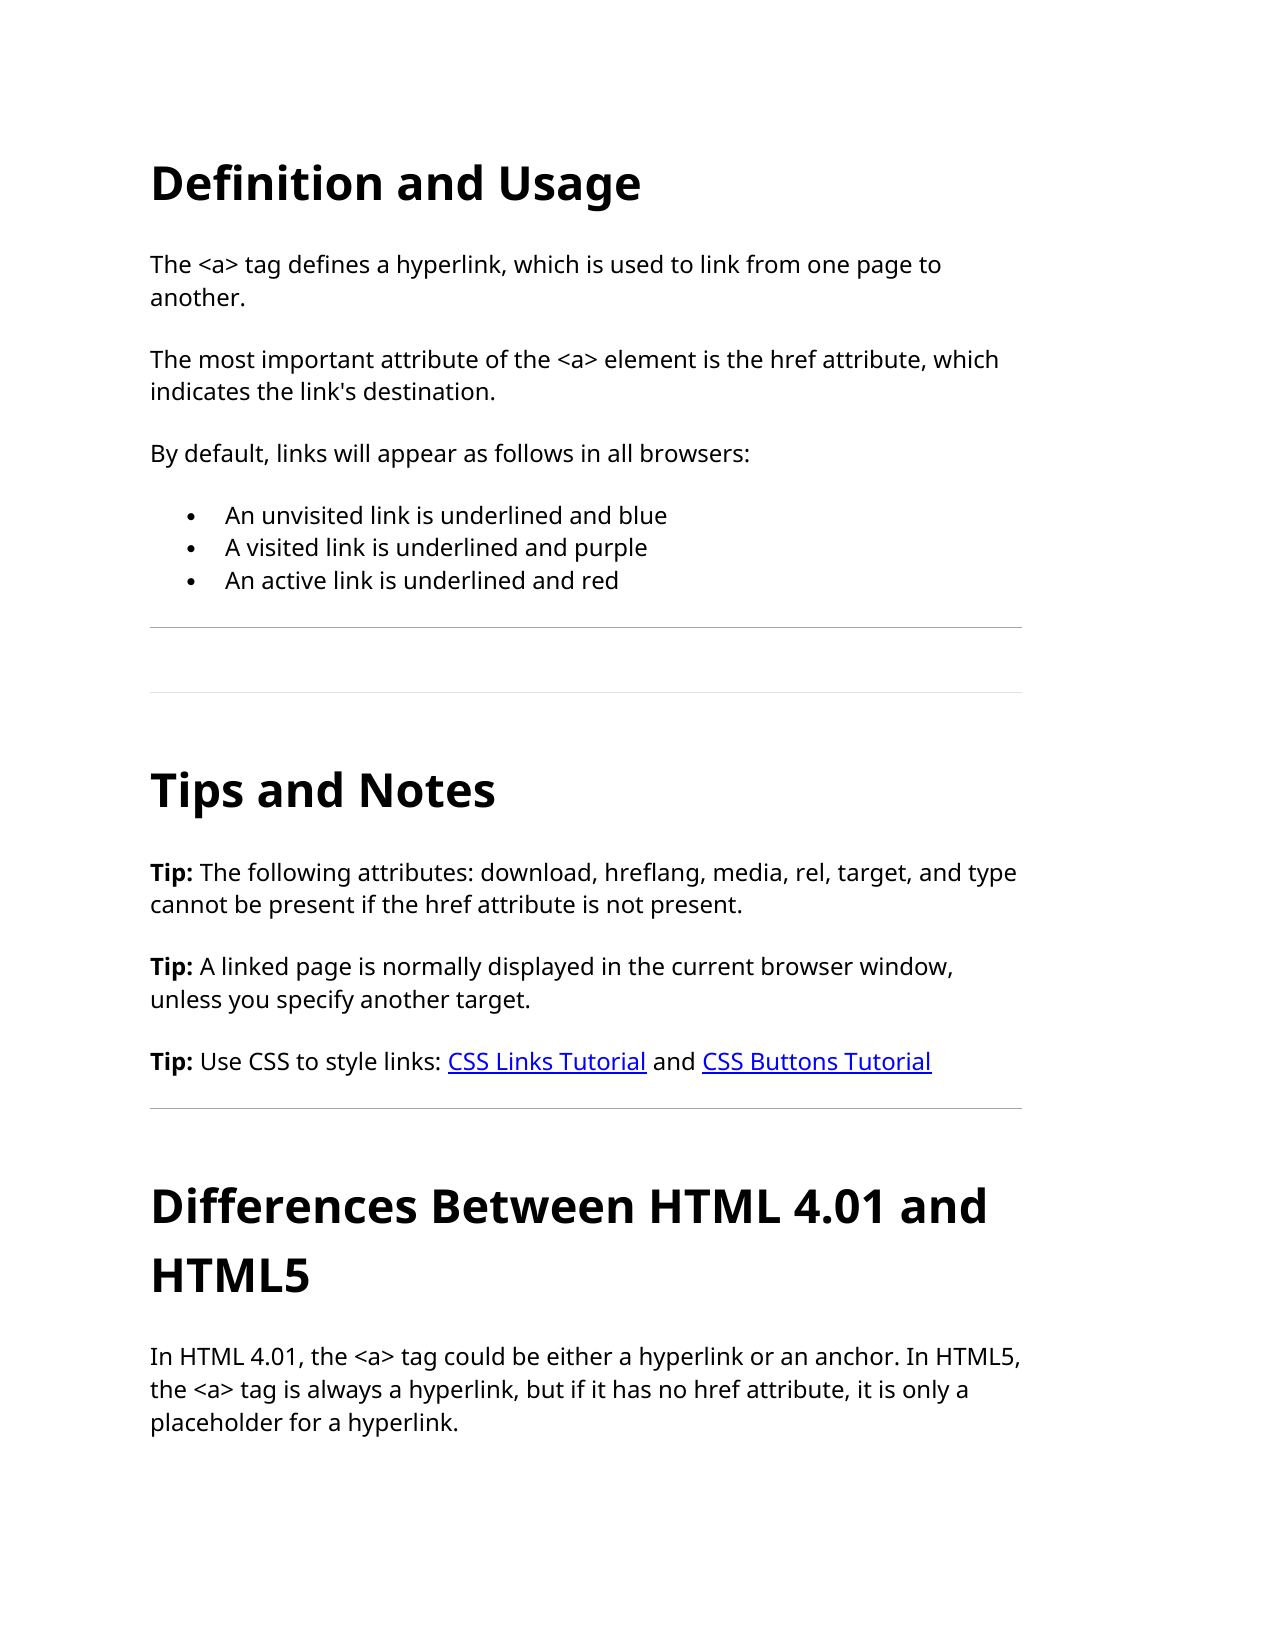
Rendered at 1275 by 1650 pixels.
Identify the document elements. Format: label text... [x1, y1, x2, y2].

list An unvisited link is underlined and blue [187, 499, 1022, 531]
text Tip: The following attributes: download, hreflang, media, rel, target, and type cannot be present if the href attribute is not present. [150, 856, 1022, 921]
list A visited link is underlined and purple [187, 531, 1022, 564]
text Tip: A linked page is normally displayed in the current browser window, unless you specify another target. [150, 950, 1022, 1015]
text The <a> tag defines a hyperlink, which is used to link from one page to another. [150, 248, 1022, 313]
text The most important attribute of the <a> element is the href attribute, which indicates the link's destination. [150, 342, 1022, 408]
text Tip: Use CSS to style links: CSS Links Tutorial and CSS Buttons Tutorial [150, 1044, 1022, 1077]
subtitle Tips and Notes [150, 757, 1022, 821]
subtitle Definition and Usage [150, 150, 1022, 214]
text By default, links will appear as follows in all browsers: [150, 437, 1022, 469]
list An active link is underlined and red [187, 564, 1022, 596]
subtitle Differences Between HTML 4.01 and HTML5 [150, 1173, 1022, 1306]
text In HTML 4.01, the <a> tag could be either a hyperlink or an anchor. In HTML5, the <a> tag is always a hyperlink, but if it has no href attribute, it is only a placeholder for a hyperlink. [150, 1340, 1022, 1438]
